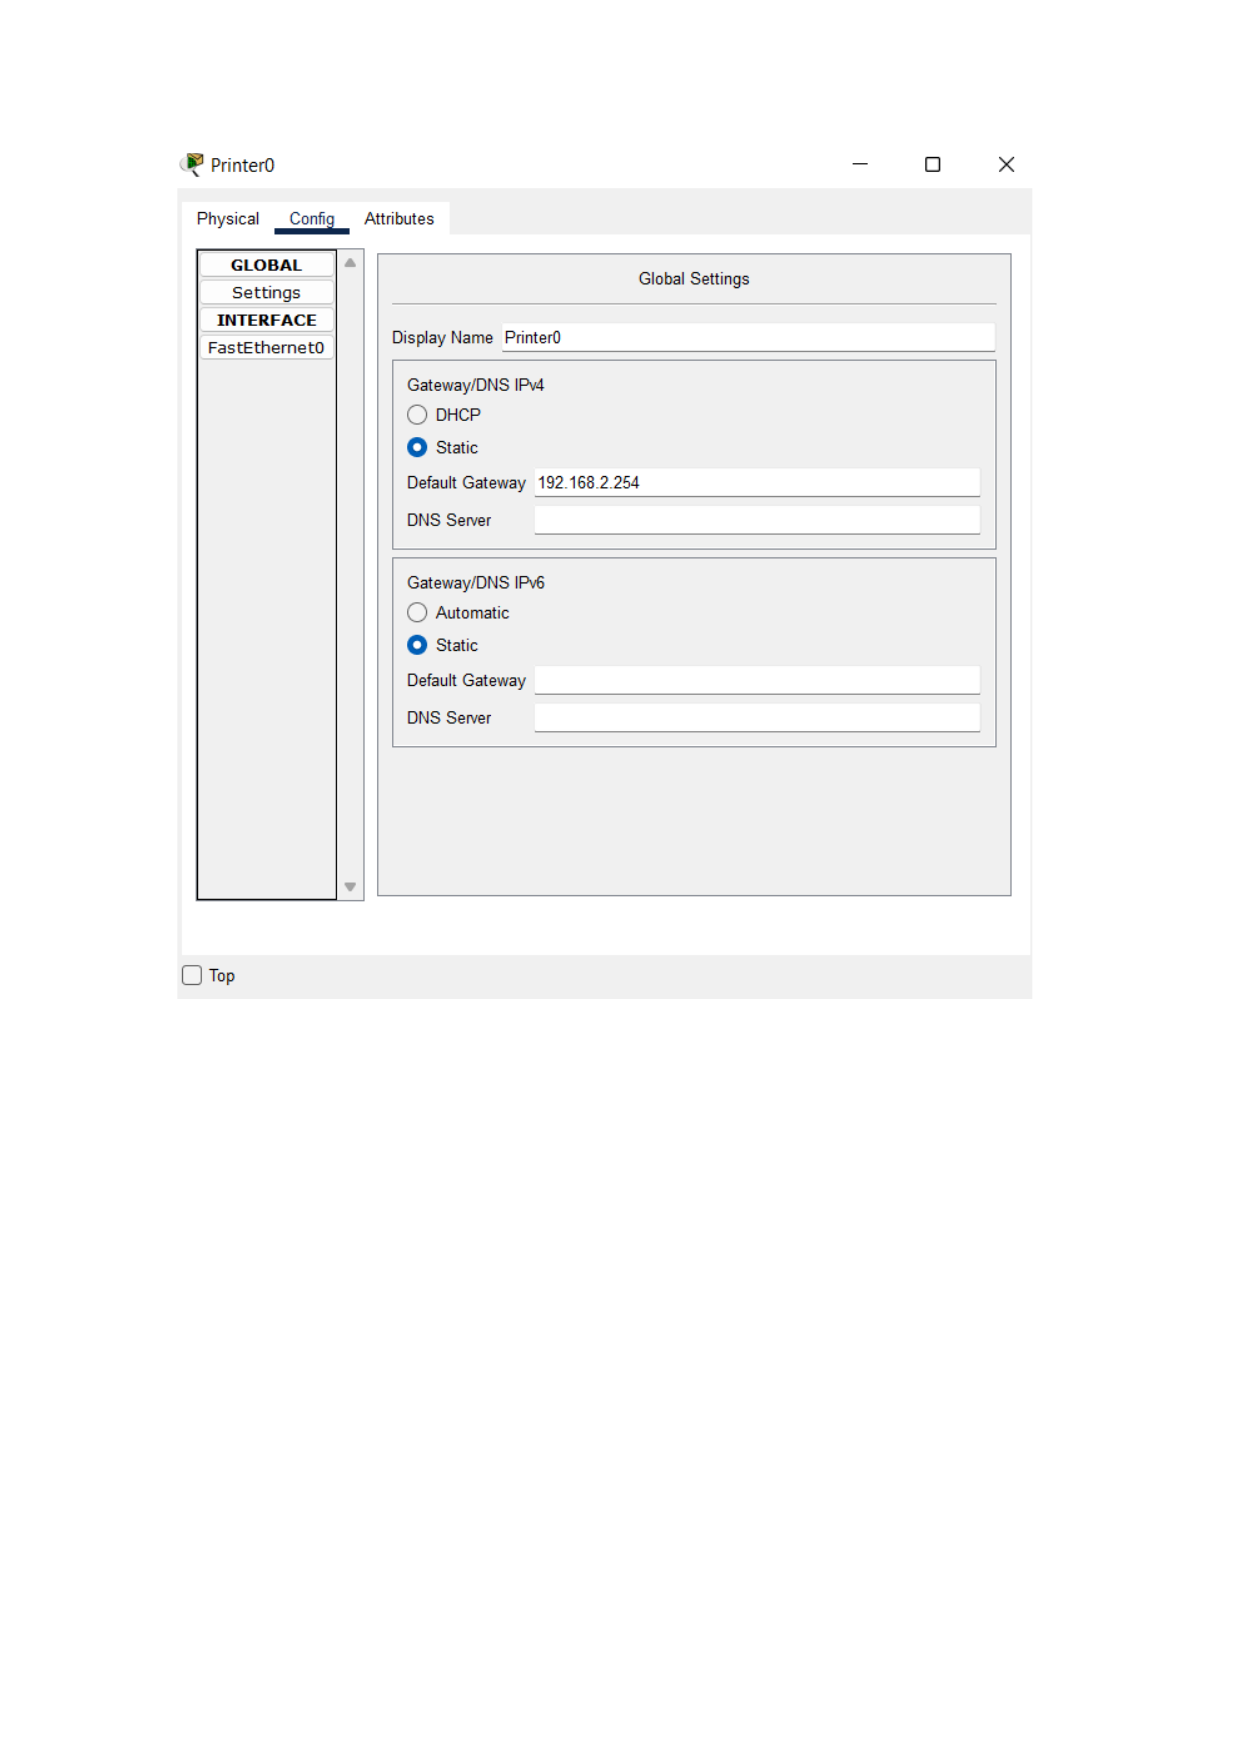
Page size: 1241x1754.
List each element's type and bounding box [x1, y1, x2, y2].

picture [177, 147, 1033, 999]
